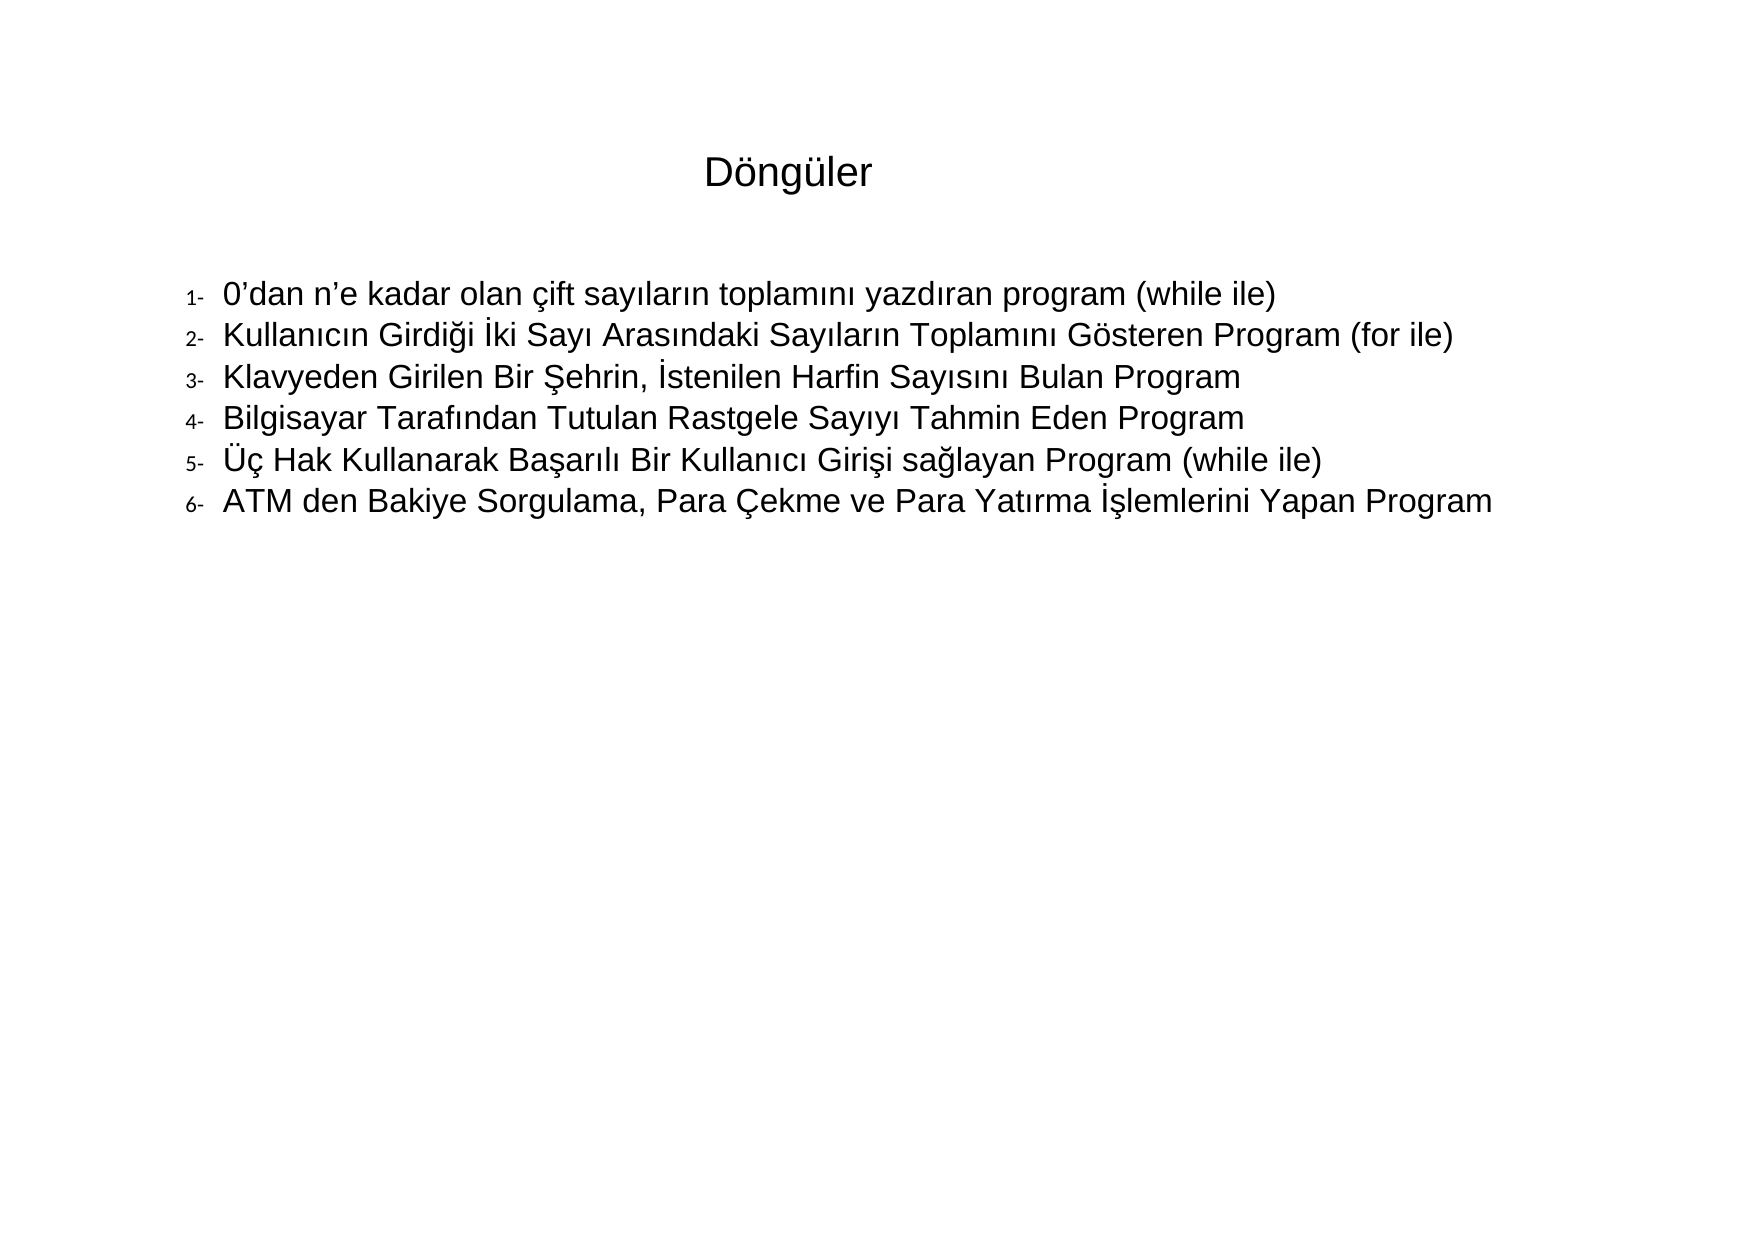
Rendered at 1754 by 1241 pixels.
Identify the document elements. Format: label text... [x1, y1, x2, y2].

list Bilgisayar Tarafından Tutulan Rastgele Sayıyı Tahmin Eden Program [185, 398, 1606, 437]
list 0’dan n’e kadar olan çift sayıların toplamını yazdıran program (while ile) [185, 274, 1606, 312]
list Kullanıcın Girdiği İki Sayı Arasındaki Sayıların Toplamını Gösteren Program (for ile) [185, 316, 1606, 354]
list Klavyeden Girilen Bir Şehrin, İstenilen Harfin Sayısını Bulan Program [185, 357, 1606, 395]
list ATM den Bakiye Sorgulama, Para Çekme ve Para Yatırma İşlemlerini Yapan Program [185, 481, 1606, 520]
text Döngüler [148, 148, 1606, 196]
list Üç Hak Kullanarak Başarılı Bir Kullanıcı Girişi sağlayan Program (while ile) [185, 440, 1606, 478]
